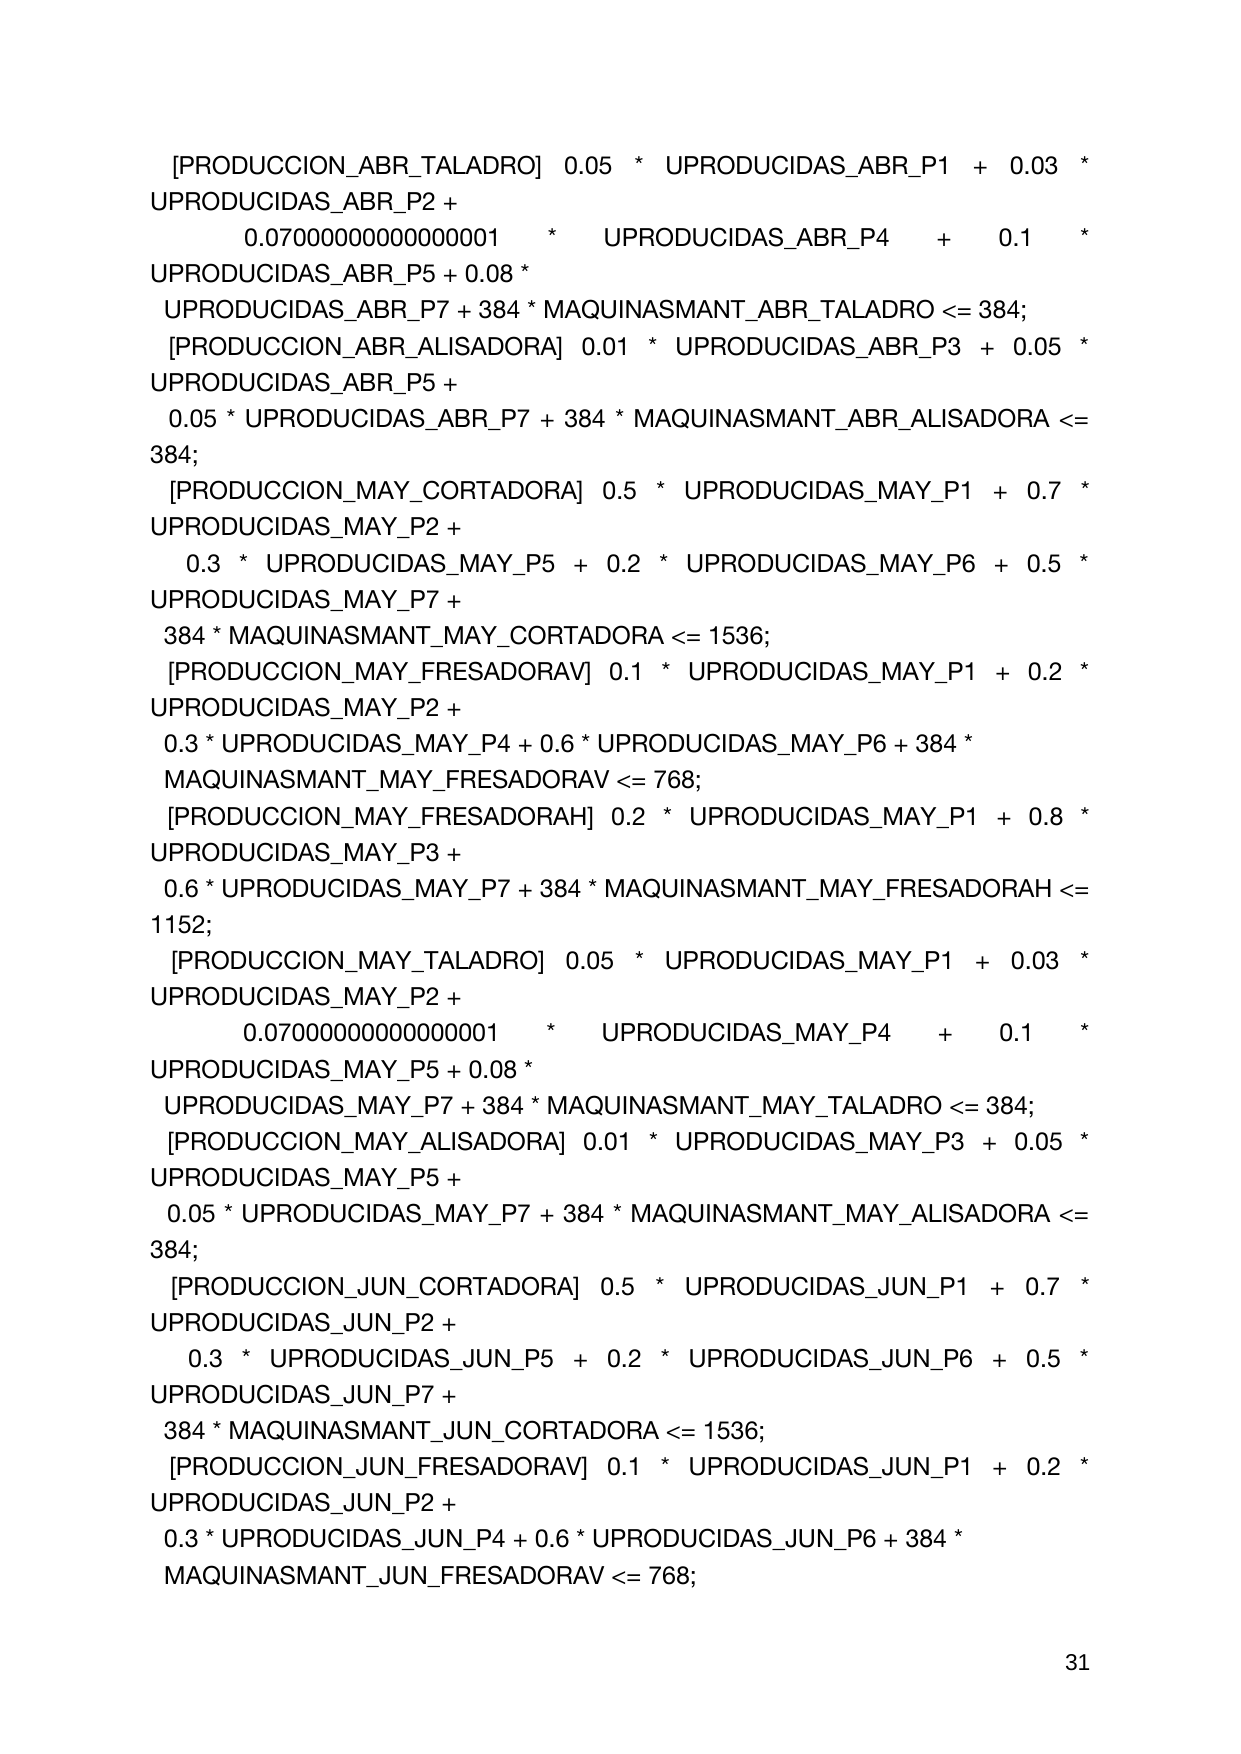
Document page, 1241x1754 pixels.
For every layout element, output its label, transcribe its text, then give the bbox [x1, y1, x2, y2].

text 0.3 * UPRODUCIDAS_MAY_P4 + 0.6 * UPRODUCIDAS_MAY_P6 + 384 * [150, 728, 1090, 760]
text 0.05 * UPRODUCIDAS_MAY_P7 + 384 * MAQUINASMANT_MAY_ALISADORA <= 384; [150, 1198, 1090, 1266]
text [PRODUCCION_JUN_CORTADORA] 0.5 * UPRODUCIDAS_JUN_P1 + 0.7 * UPRODUCIDAS_JUN_P2 + [150, 1271, 1090, 1338]
text 384 * MAQUINASMANT_MAY_CORTADORA <= 1536; [150, 620, 1090, 651]
text 0.07000000000000001 * UPRODUCIDAS_ABR_P4 + 0.1 * UPRODUCIDAS_ABR_P5 + 0.08 * [150, 222, 1090, 290]
text 0.3 * UPRODUCIDAS_MAY_P5 + 0.2 * UPRODUCIDAS_MAY_P6 + 0.5 * UPRODUCIDAS_MAY_P7 + [150, 548, 1090, 615]
text UPRODUCIDAS_ABR_P7 + 384 * MAQUINASMANT_ABR_TALADRO <= 384; [150, 294, 1090, 326]
text [PRODUCCION_ABR_TALADRO] 0.05 * UPRODUCIDAS_ABR_P1 + 0.03 * UPRODUCIDAS_ABR_P2 + [150, 150, 1090, 218]
text [PRODUCCION_MAY_FRESADORAV] 0.1 * UPRODUCIDAS_MAY_P1 + 0.2 * UPRODUCIDAS_MAY_P2 + [150, 656, 1090, 724]
text [PRODUCCION_JUN_FRESADORAV] 0.1 * UPRODUCIDAS_JUN_P1 + 0.2 * UPRODUCIDAS_JUN_P2 + [150, 1451, 1090, 1519]
text MAQUINASMANT_MAY_FRESADORAV <= 768; [150, 764, 1090, 796]
text 0.3 * UPRODUCIDAS_JUN_P4 + 0.6 * UPRODUCIDAS_JUN_P6 + 384 * [150, 1523, 1090, 1555]
text MAQUINASMANT_JUN_FRESADORAV <= 768; [150, 1560, 1090, 1591]
text 0.05 * UPRODUCIDAS_ABR_P7 + 384 * MAQUINASMANT_ABR_ALISADORA <= 384; [150, 403, 1090, 471]
text UPRODUCIDAS_MAY_P7 + 384 * MAQUINASMANT_MAY_TALADRO <= 384; [150, 1090, 1090, 1121]
text [PRODUCCION_MAY_FRESADORAH] 0.2 * UPRODUCIDAS_MAY_P1 + 0.8 * UPRODUCIDAS_MAY_P3 + [150, 801, 1090, 868]
text 384 * MAQUINASMANT_JUN_CORTADORA <= 1536; [150, 1415, 1090, 1447]
text 0.6 * UPRODUCIDAS_MAY_P7 + 384 * MAQUINASMANT_MAY_FRESADORAH <= 1152; [150, 873, 1090, 941]
text [PRODUCCION_MAY_TALADRO] 0.05 * UPRODUCIDAS_MAY_P1 + 0.03 * UPRODUCIDAS_MAY_P2 + [150, 945, 1090, 1013]
text [PRODUCCION_MAY_CORTADORA] 0.5 * UPRODUCIDAS_MAY_P1 + 0.7 * UPRODUCIDAS_MAY_P2 + [150, 475, 1090, 543]
text 0.3 * UPRODUCIDAS_JUN_P5 + 0.2 * UPRODUCIDAS_JUN_P6 + 0.5 * UPRODUCIDAS_JUN_P7 + [150, 1343, 1090, 1410]
text [PRODUCCION_MAY_ALISADORA] 0.01 * UPRODUCIDAS_MAY_P3 + 0.05 * UPRODUCIDAS_MAY_P5 + [150, 1126, 1090, 1193]
text [PRODUCCION_ABR_ALISADORA] 0.01 * UPRODUCIDAS_ABR_P3 + 0.05 * UPRODUCIDAS_ABR_P5 + [150, 331, 1090, 398]
text 0.07000000000000001 * UPRODUCIDAS_MAY_P4 + 0.1 * UPRODUCIDAS_MAY_P5 + 0.08 * [150, 1017, 1090, 1085]
